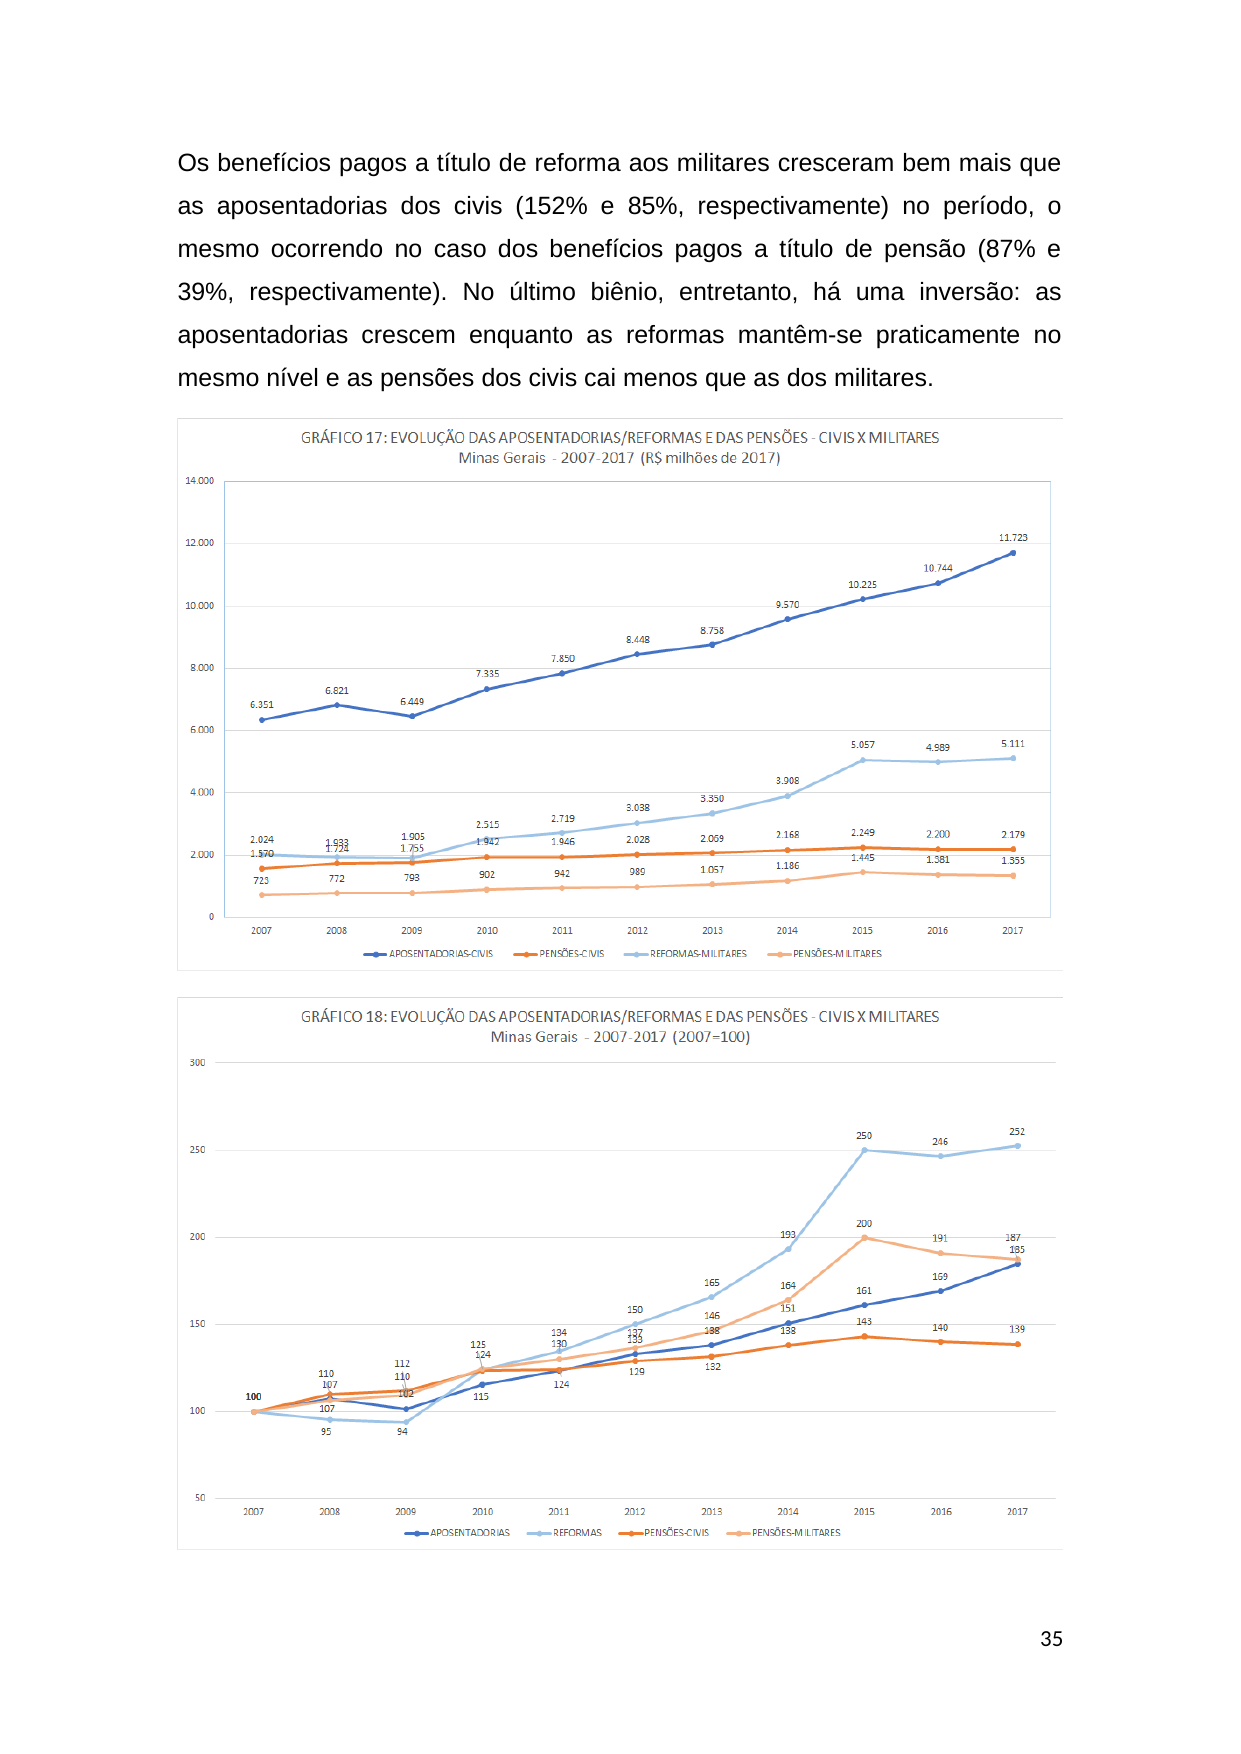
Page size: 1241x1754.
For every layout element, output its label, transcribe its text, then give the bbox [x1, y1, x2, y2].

picture [177, 418, 1063, 971]
picture [177, 997, 1063, 1550]
text Os benefícios pagos a título de reforma aos militares cresceram bem mais que as aposentadorias dos civis (152% e 85%, respectivamente) no período, o mesmo ocorrendo no caso dos benefícios pagos a título de pensão (87% e 39%, respectivamente). No último biênio, entretanto, há uma inversão: as aposentadorias crescem enquanto as reformas mantêm-se praticamente no mesmo nível e as pensões dos civis cai menos que as dos militares. [177, 148, 1063, 392]
